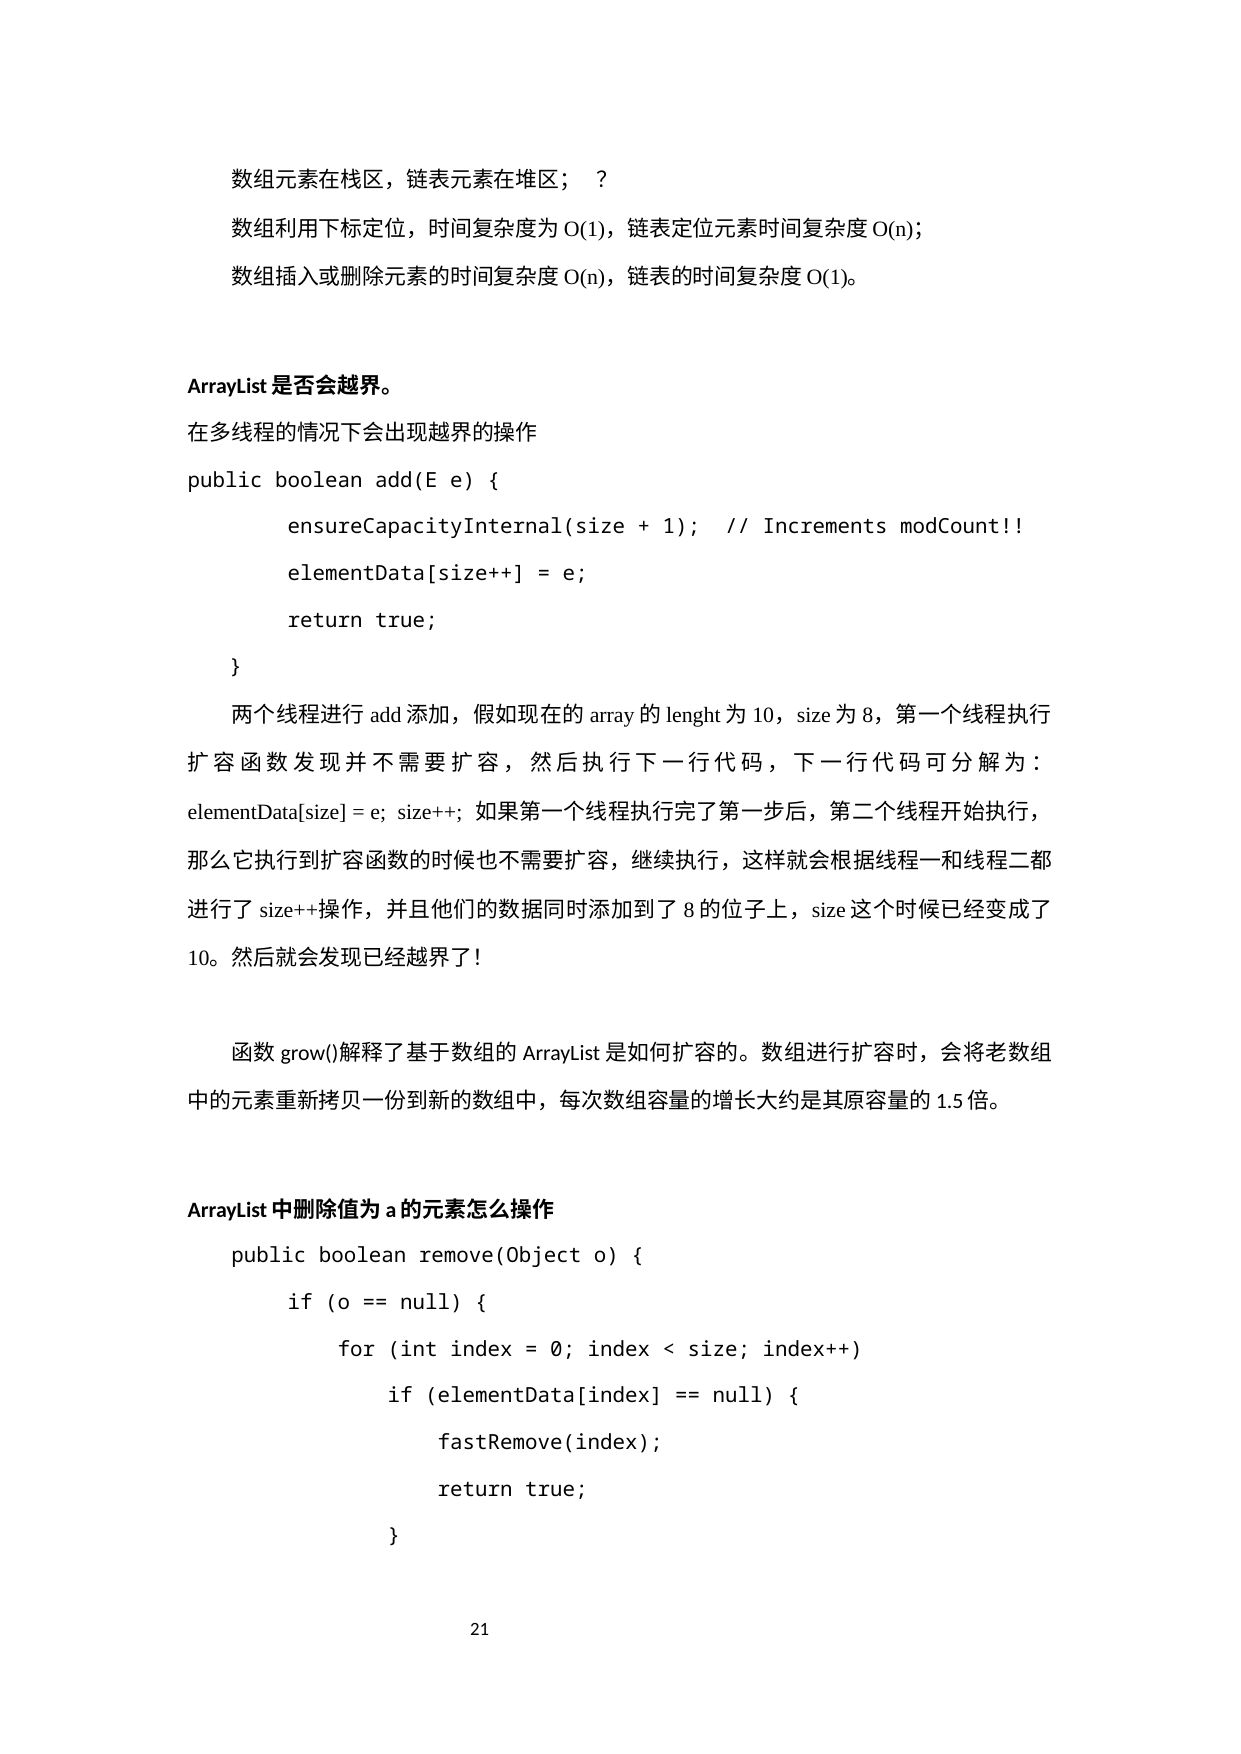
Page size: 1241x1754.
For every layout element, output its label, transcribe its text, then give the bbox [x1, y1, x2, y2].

text if (elementData[index] == null) { [187, 1379, 1053, 1411]
text if (o == null) { [187, 1285, 1053, 1318]
text return true; [187, 1472, 1053, 1504]
list 数组插入或删除元素的时间复杂度O(n)，链表的时间复杂度O(1)。 [187, 259, 1053, 291]
text 在多线程的情况下会出现越界的操作 [187, 414, 1053, 447]
subtitle ArrayList中删除值为a的元素怎么操作 [187, 1192, 1053, 1224]
text 两个线程进行add添加，假如现在的array的lenght为10，size为8，第一个线程执行扩容函数发现并不需要扩容，然后执行下一行代码，下一行代码可分解为：elementData[size] = e; size++; 如果第一个线程执行完了第一步后，第二个线程开始执行，那么它执行到扩容函数的时候也不需要扩容，继续执行，这样就会根据线程一和线程二都进行了size++操作，并且他们的数据同时添加到了8的位子上，size这个时候已经变成了10。然后就会发现已经越界了！ [187, 696, 1053, 972]
list 数组元素在栈区，链表元素在堆区； ？ [187, 162, 1053, 194]
text ensureCapacityInternal(size + 1); // Increments modCount!! [187, 509, 1053, 542]
text 函数grow()解释了基于数组的ArrayList是如何扩容的。数组进行扩容时，会将老数组中的元素重新拷贝一份到新的数组中，每次数组容量的增长大约是其原容量的1.5倍。 [187, 1034, 1053, 1115]
text public boolean remove(Object o) { [187, 1239, 1053, 1271]
text fastRemove(index); [187, 1425, 1053, 1458]
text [187, 1332, 1053, 1364]
list 数组利用下标定位，时间复杂度为O(1)，链表定位元素时间复杂度O(n)； [187, 210, 1053, 243]
subtitle ArrayList是否会越界。 [187, 367, 1053, 400]
text } [187, 649, 1053, 682]
text } [187, 1519, 1053, 1551]
text elementData[size++] = e; [187, 556, 1053, 589]
text return true; [187, 603, 1053, 635]
text public boolean add(E e) { [187, 463, 1053, 495]
